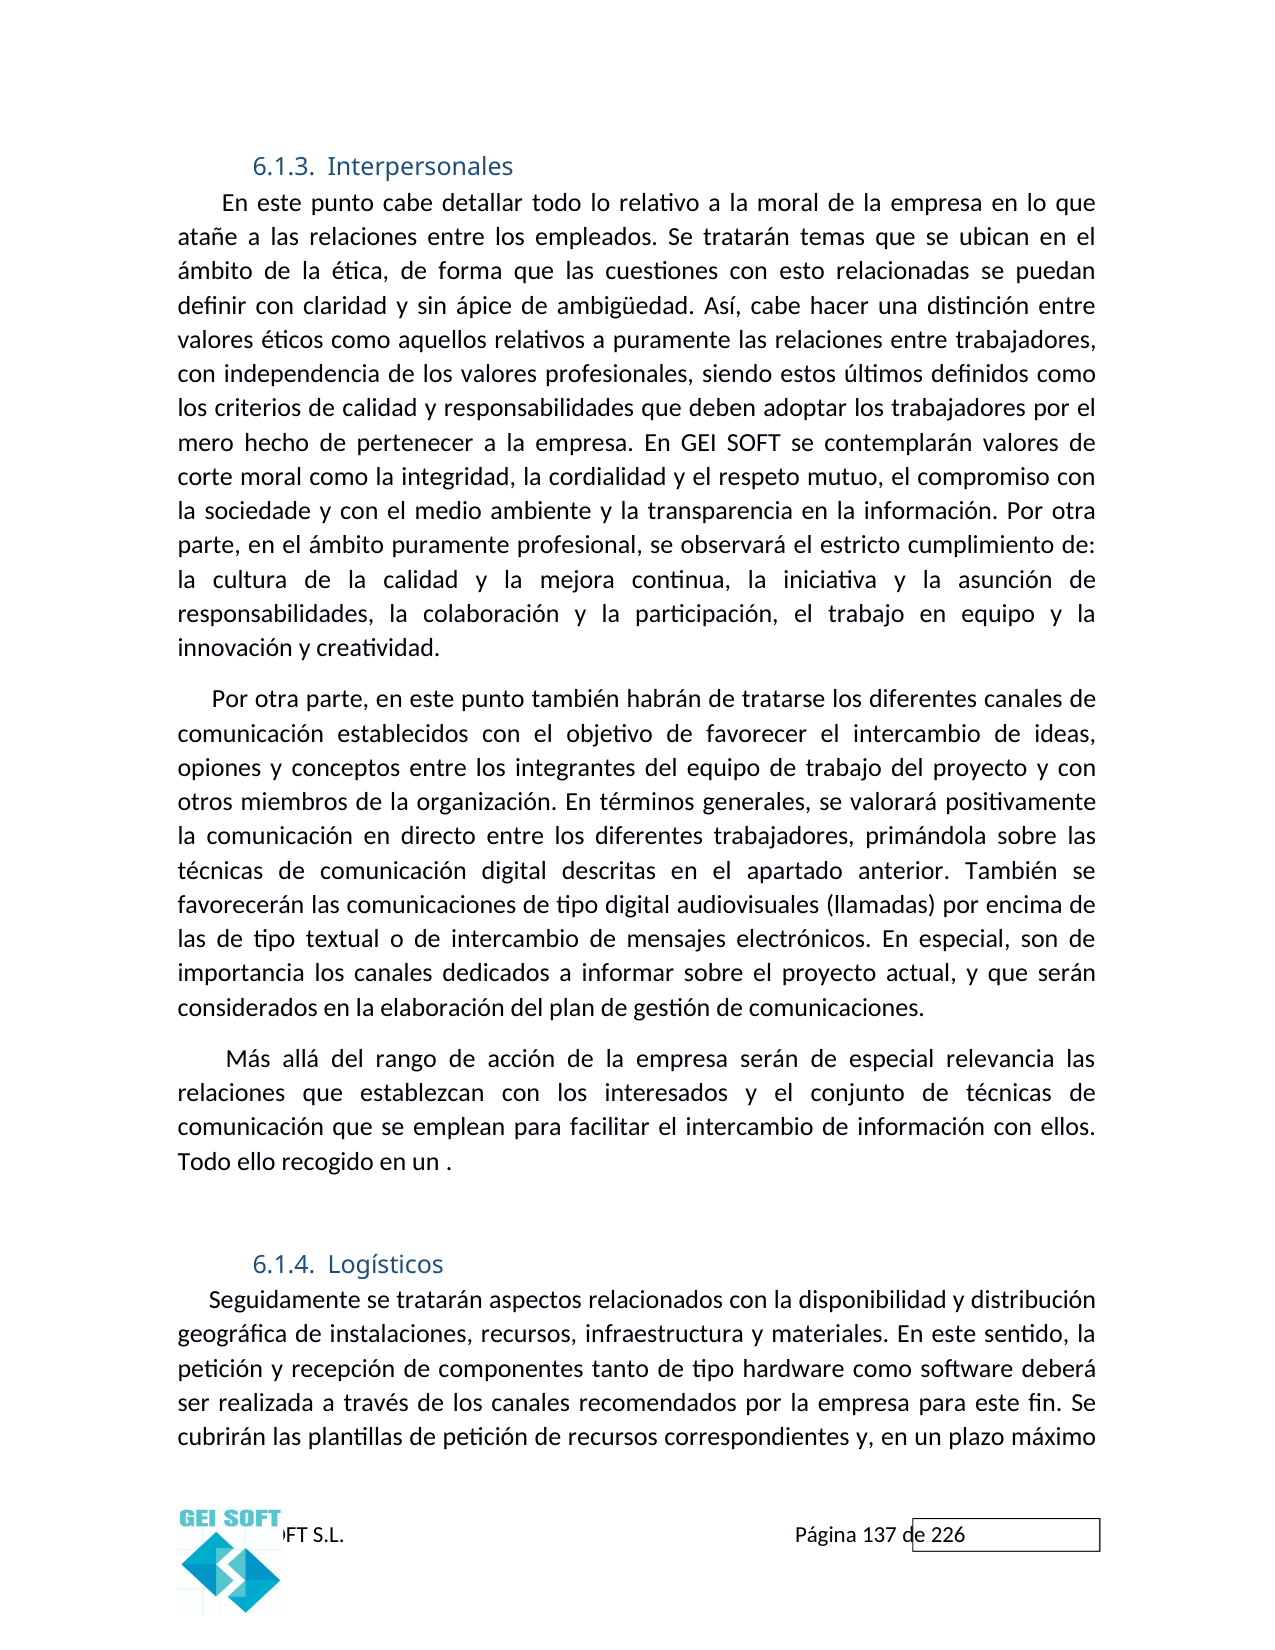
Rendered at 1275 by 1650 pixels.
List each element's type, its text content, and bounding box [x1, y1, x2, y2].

text Más allá del rango de acción de la empresa serán de especial relevancia las relaciones que establezcan con los interesados y el conjunto de técnicas de comunicación que se emplean para facilitar el intercambio de información con ellos. Todo ello recogido en un apartado previo. [177, 1042, 1098, 1176]
picture [912, 1518, 1102, 1553]
subtitle Interpersonales [252, 148, 1098, 183]
subtitle Logísticos [252, 1246, 1098, 1281]
text En este punto cabe detallar todo lo relativo a la moral de la empresa en lo que atañe a las relaciones entre los empleados. Se tratarán temas que se ubican en el ámbito de la ética, de forma que las cuestiones con esto relacionadas se puedan definir con claridad y sin ápice de ambigüedad. Así, cabe hacer una distinción entre valores éticos como aquellos relativos a puramente las relaciones entre trabajadores, con independencia de los valores profesionales, siendo estos últimos definidos como los criterios de calidad y responsabilidades que deben adoptar los trabajadores por el mero hecho de pertenecer a la empresa. En GEI SOFT se contemplarán valores de corte moral como la integridad, la cordialidad y el respeto mutuo, el compromiso con la sociedade y con el medio ambiente y la transparencia en la información. Por otra parte, en el ámbito puramente profesional, se observará el estricto cumplimiento de: la cultura de la calidad y la mejora continua, la iniciativa y la asunción de responsabilidades, la colaboración y la participación, el trabajo en equipo y la innovación y creatividad. [177, 186, 1098, 663]
picture [177, 1507, 284, 1615]
text Por otra parte, en este punto también habrán de tratarse los diferentes canales de comunicación establecidos con el objetivo de favorecer el intercambio de ideas, opiones y conceptos entre los integrantes del equipo de trabajo del proyecto y con otros miembros de la organización. En términos generales, se valorará positivamente la comunicación en directo entre los diferentes trabajadores, primándola sobre las técnicas de comunicación digital descritas en el apartado anterior. También se favorecerán las comunicaciones de tipo digital audiovisuales (llamadas) por encima de las de tipo textual o de intercambio de mensajes electrónicos. En especial, son de importancia los canales dedicados a informar sobre el proyecto actual, y que serán considerados en la elaboración del plan de gestión de comunicaciones. [177, 682, 1098, 1023]
